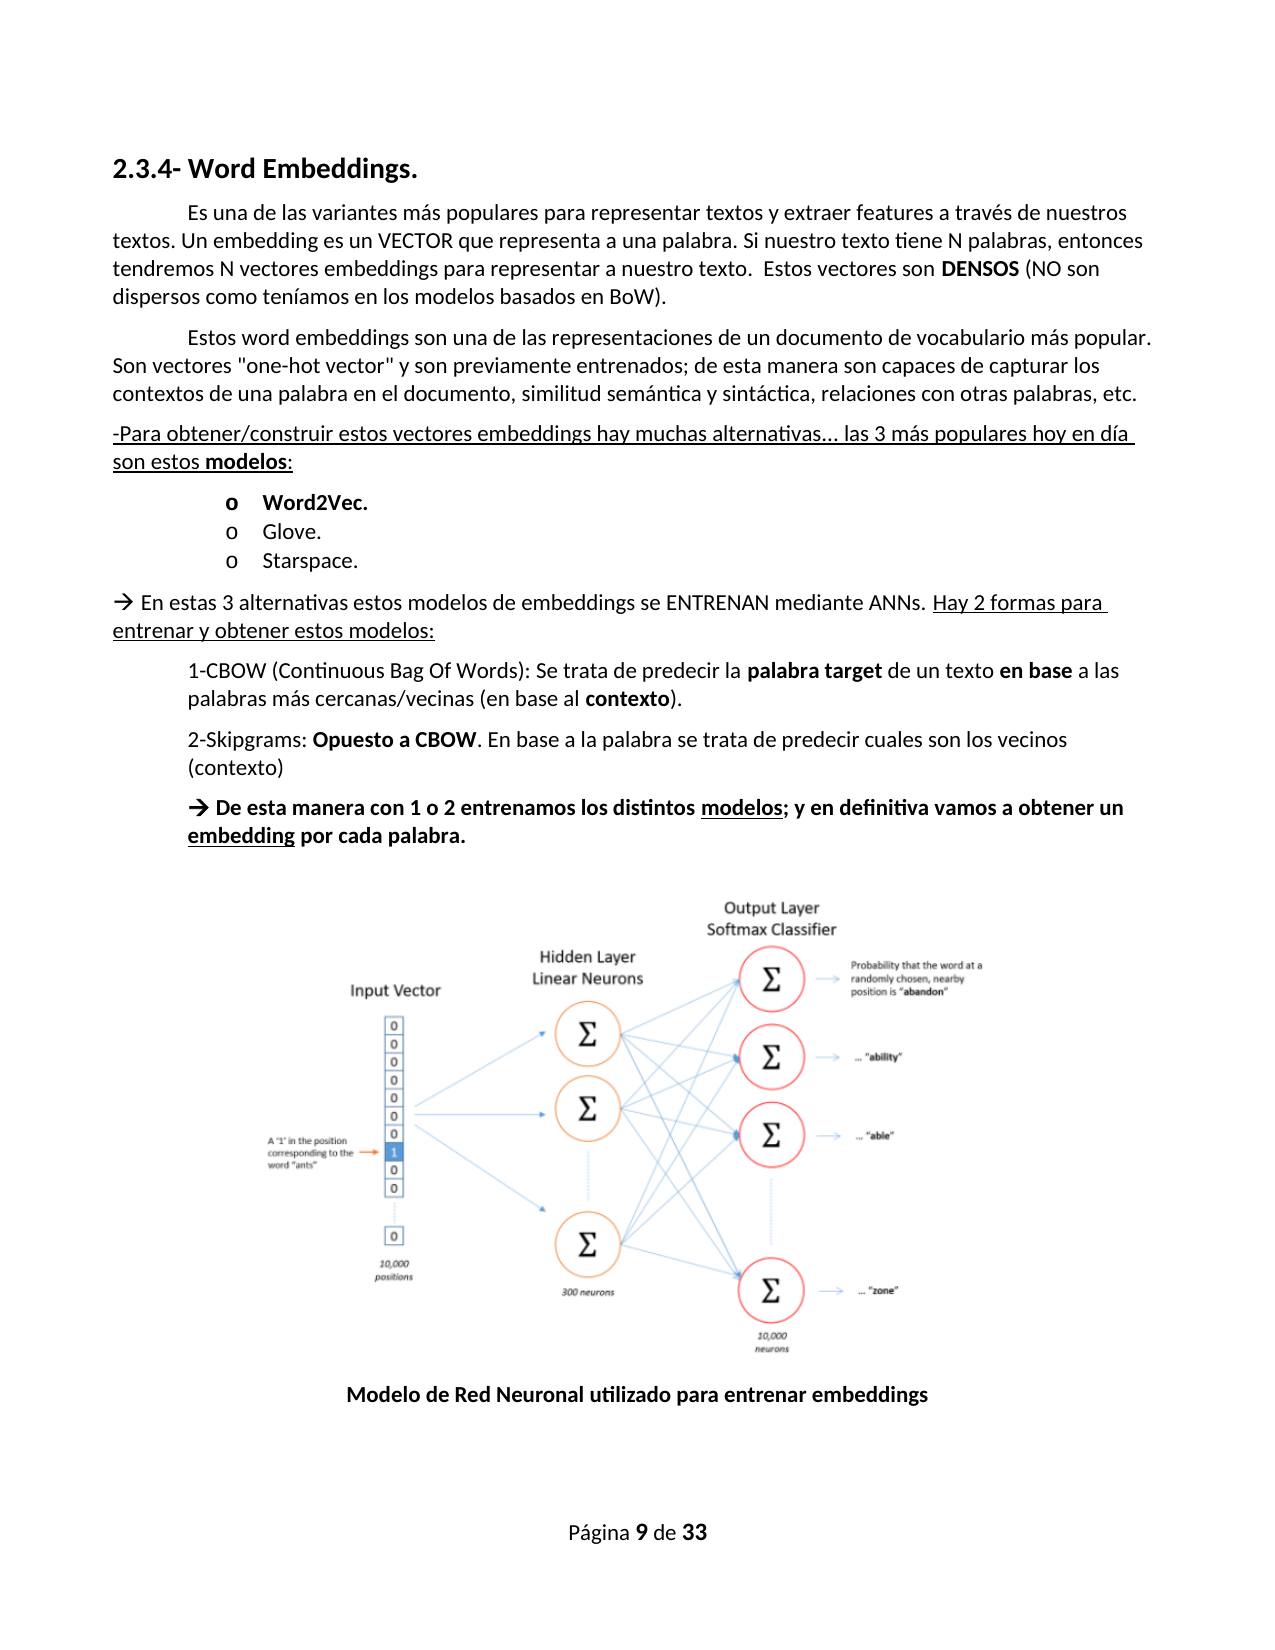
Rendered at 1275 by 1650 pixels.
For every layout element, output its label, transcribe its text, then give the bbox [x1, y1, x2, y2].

text -Para obtener/construir estos vectores embeddings hay muchas alternativas... las 3 más populares hoy en día son estos modelos: [112, 419, 1162, 475]
list Starspace. [225, 546, 1162, 575]
text En estas 3 alternativas estos modelos de embeddings se ENTRENAN mediante ANNs. Hay 2 formas para entrenar y obtener estos modelos: [112, 588, 1162, 644]
text Estos word embeddings son una de las representaciones de un documento de vocabulario más popular. Son vectores "one-hot vector" y son previamente entrenados; de esta manera son capaces de capturar los contextos de una palabra en el documento, similitud semántica y sintáctica, relaciones con otras palabras, etc. [112, 323, 1162, 407]
list Word2Vec. [225, 488, 1162, 517]
picture [223, 862, 1052, 1368]
text 2-Skipgrams: Opuesto a CBOW. En base a la palabra se trata de predecir cuales son los vecinos (contexto) [187, 725, 1162, 781]
text Es una de las variantes más populares para representar textos y extraer features a través de nuestros textos. Un embedding es un VECTOR que representa a una palabra. Si nuestro texto tiene N palabras, entonces tendremos N vectores embeddings para representar a nuestro texto. Estos vectores son DENSOS (NO son dispersos como teníamos en los modelos basados en BoW). [112, 198, 1162, 310]
text 1-CBOW (Continuous Bag Of Words): Se trata de predecir la palabra target de un texto en base a las palabras más cercanas/vecinas (en base al contexto). [187, 656, 1162, 712]
text De esta manera con 1 o 2 entrenamos los distintos modelos; y en definitiva vamos a obtener un embedding por cada palabra. [187, 793, 1162, 849]
text 2.3.4- Word Embeddings. [112, 150, 1162, 186]
list Glove. [225, 517, 1162, 546]
text Modelo de Red Neuronal utilizado para entrenar embeddings [112, 1380, 1162, 1408]
